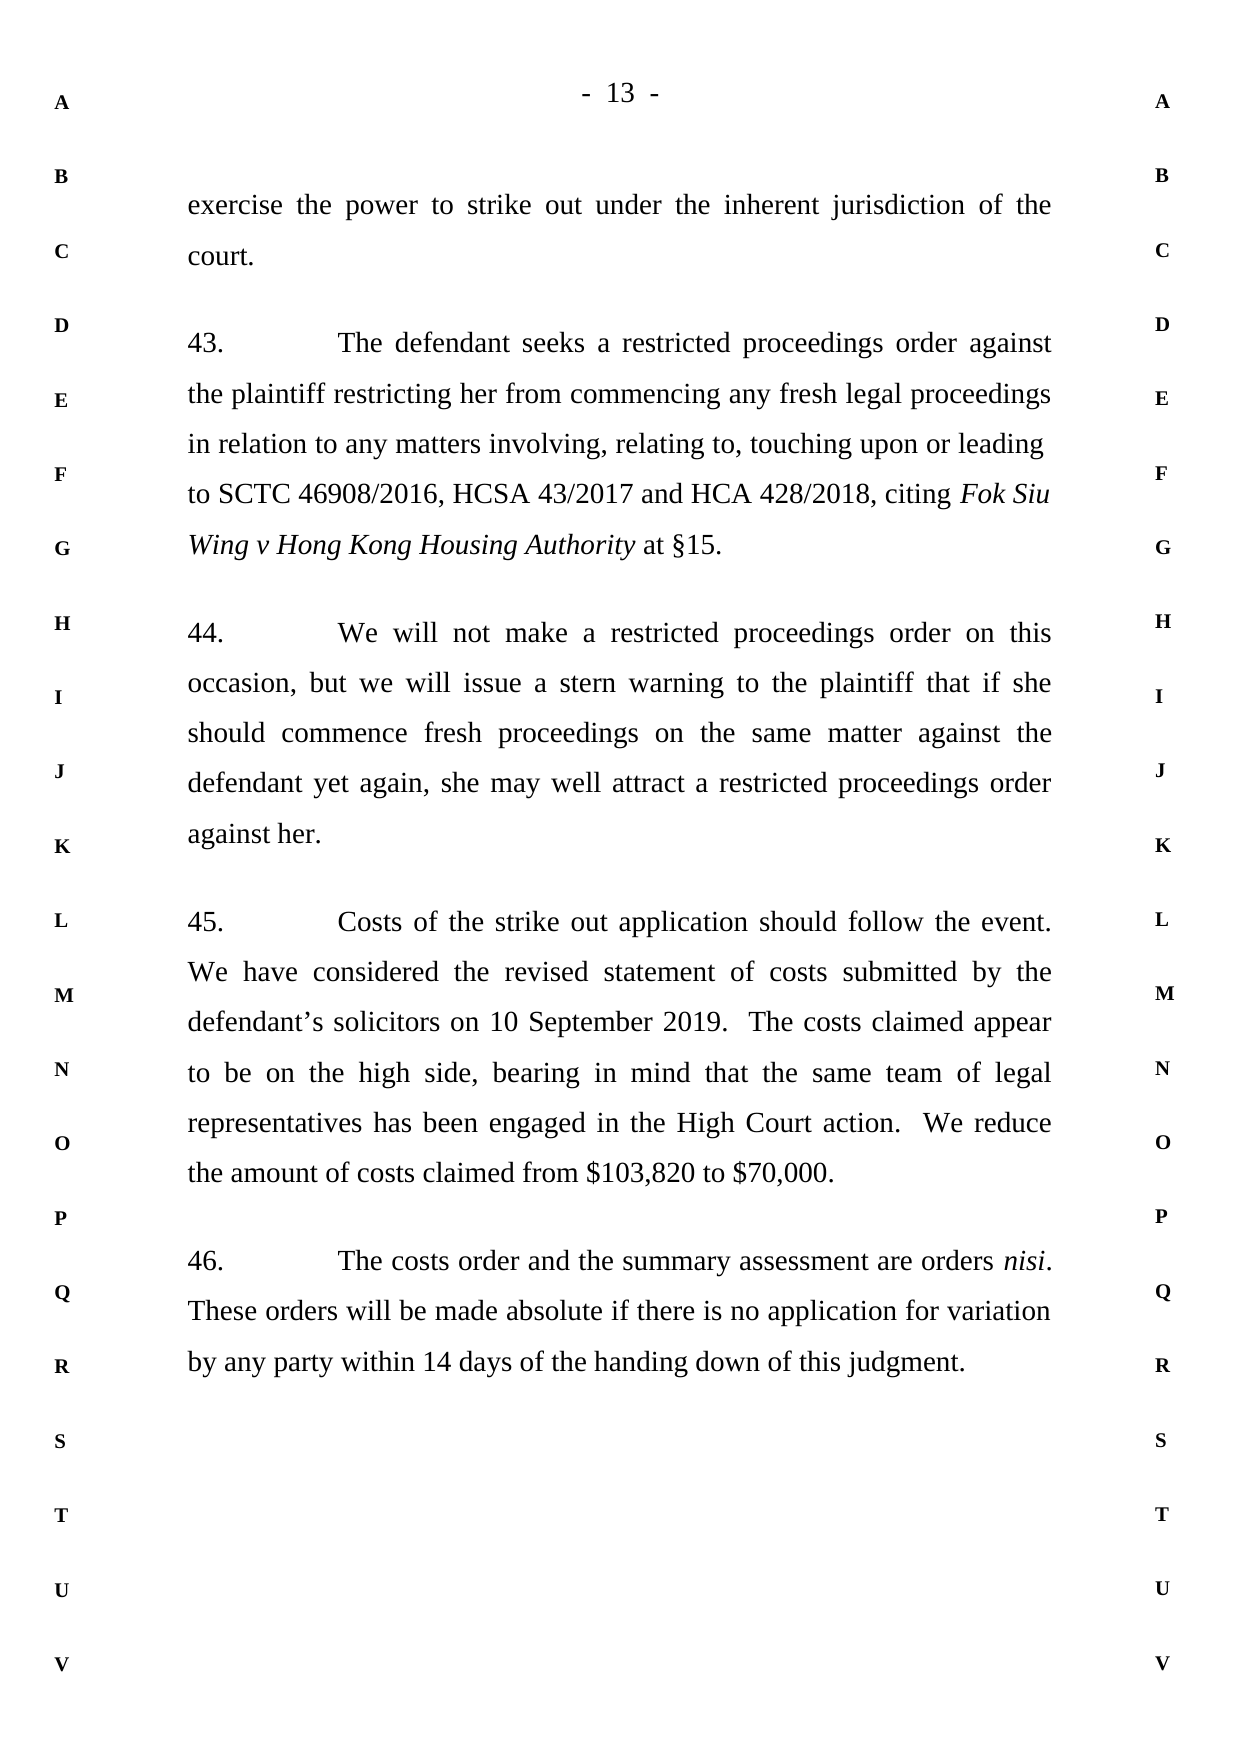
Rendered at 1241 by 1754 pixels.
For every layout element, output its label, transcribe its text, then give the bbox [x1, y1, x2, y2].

text We will not make a restricted proceedings order on this occasion, but we will issue a stern warning to the plaintiff that if she should commence fresh proceedings on the same matter against the defendant yet again, she may well attract a restricted proceedings order against her. [187, 615, 1053, 849]
text Costs of the strike out application should follow the event. We have considered the revised statement of costs submitted by the defendant’s solicitors on 10 September 2019. The costs claimed appear to be on the high side, bearing in mind that the same team of legal representatives has been engaged in the High Court action. We reduce the amount of costs claimed from $103,820 to $70,000. [187, 904, 1053, 1189]
text The costs order and the summary assessment are orders nisi. These orders will be made absolute if there is no application for variation by any party within 14 days of the handing down of this judgment. [187, 1243, 1053, 1377]
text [187, 187, 1053, 271]
text The defendant seeks a restricted proceedings order against the plaintiff restricting her from commencing any fresh legal proceedings in ‍relation to any matters involving, relating to, touching upon or leading ‍to ‍SCTC 46908/2016, HCSA 43/2017 and HCA 428/2018, citing Fok ‍Siu ‍Wing v Hong Kong Housing Authority at §15. [187, 326, 1053, 560]
